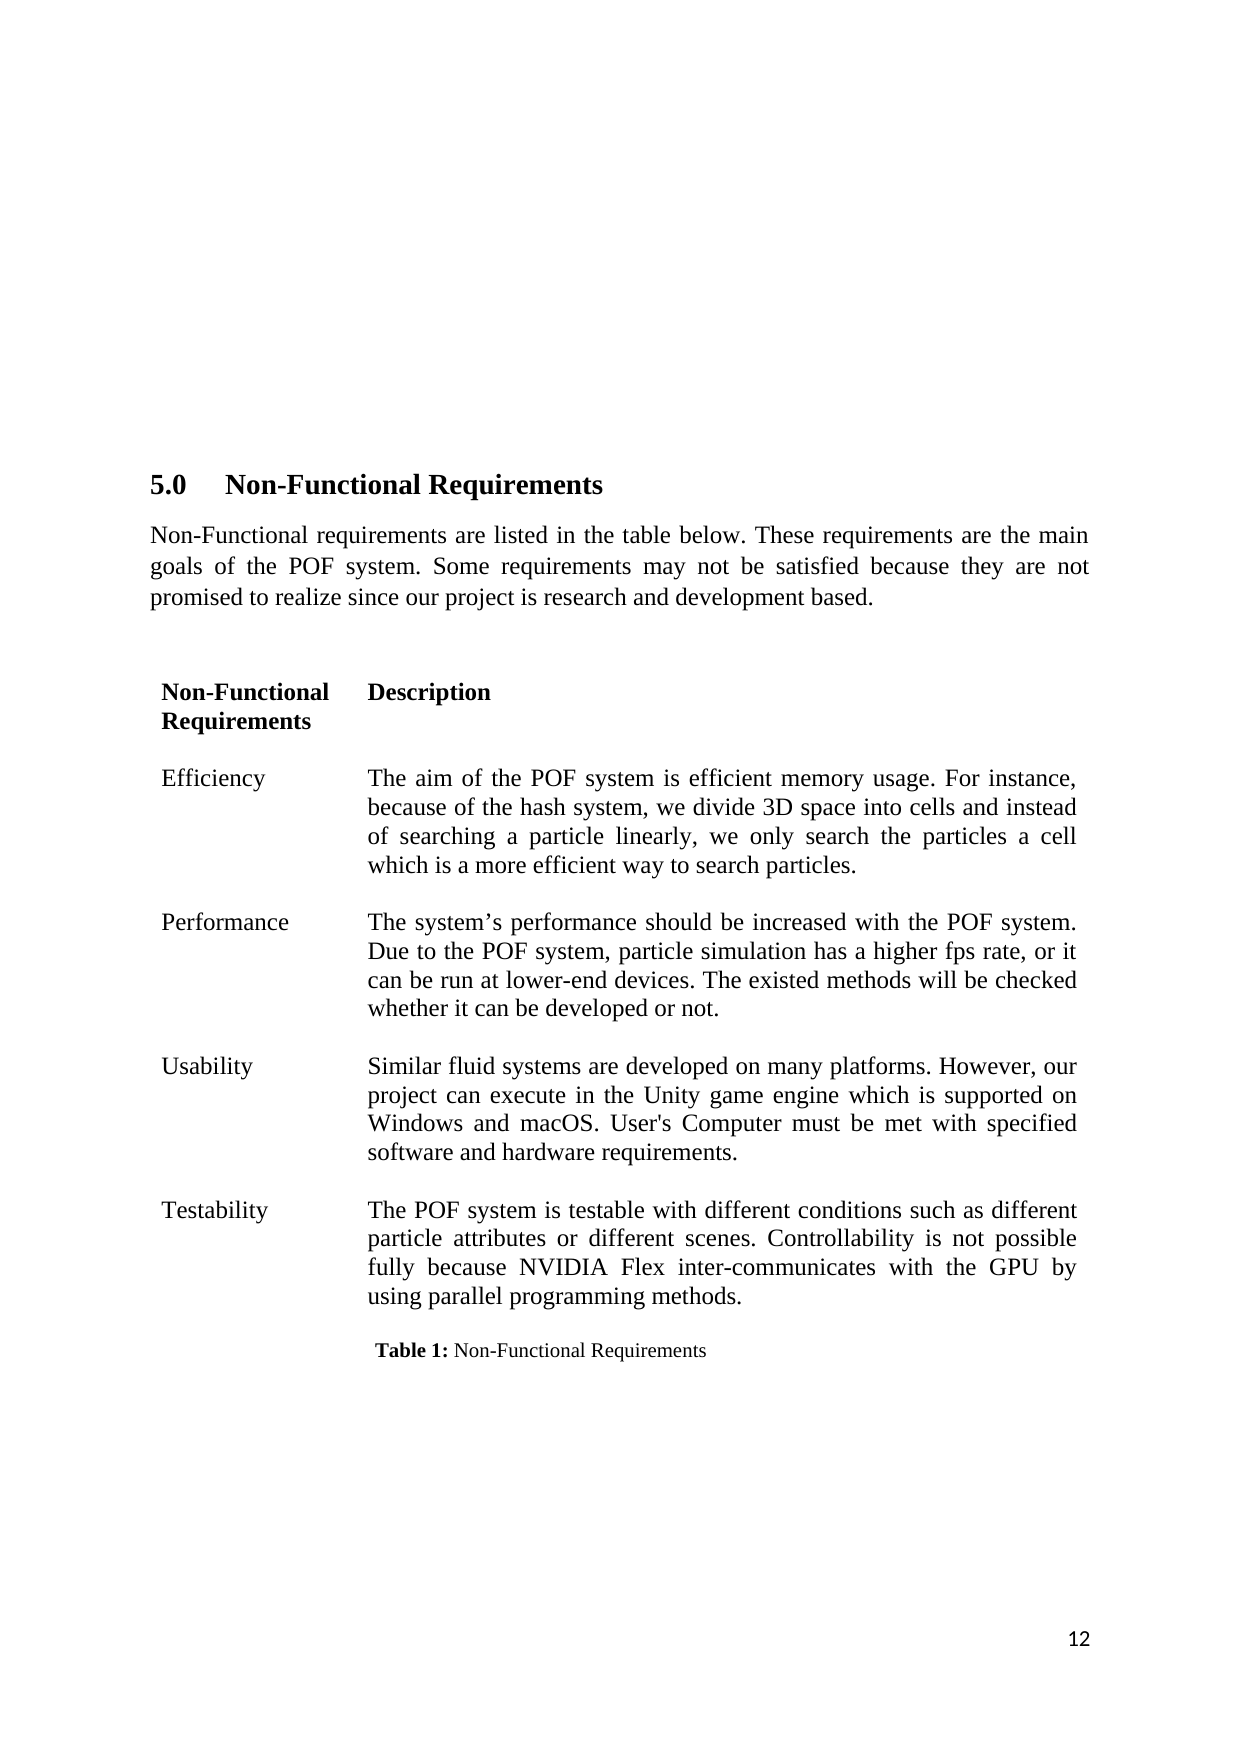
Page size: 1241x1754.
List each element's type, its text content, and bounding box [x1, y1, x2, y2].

table_cell Performance [150, 907, 356, 1051]
table_cell Efficiency [150, 764, 356, 907]
table_cell Similar fluid systems are developed on many platforms. However, our project can execute in the Unity game engine which is supported on Windows and macOS. User's Computer must be met with specified software and hardware requirements. [356, 1051, 1089, 1195]
table_header Non-Functional Requirements [150, 677, 356, 763]
table_cell Usability [150, 1051, 356, 1195]
table_cell Testability [150, 1195, 356, 1338]
text Non-Functional requirements are listed in the table below. These requirements are the main goals of the POF system. Some requirements may not be satisfied because they are not promised to realize since our project is research and development based. [150, 520, 1090, 611]
table_header Description [356, 677, 1089, 763]
table_cell The system’s performance should be increased with the POF system. Due to the POF system, particle simulation has a higher fps rate, or it can be run at lower-end devices. The existed methods will be checked whether it can be developed or not. [356, 907, 1089, 1051]
text Table 1: Non-Functional Requirements [300, 1338, 1090, 1362]
table_cell The POF system is testable with different conditions such as different particle attributes or different scenes. Controllability is not possible fully because NVIDIA Flex inter-communicates with the GPU by using parallel programming methods. [356, 1195, 1089, 1338]
text 5.0 Non-Functional Requirements [150, 467, 1090, 500]
table_cell The aim of the POF system is efficient memory usage. For instance, because of the hash system, we divide 3D space into cells and instead of searching a particle linearly, we only search the particles a cell which is a more efficient way to search particles. [356, 764, 1089, 907]
